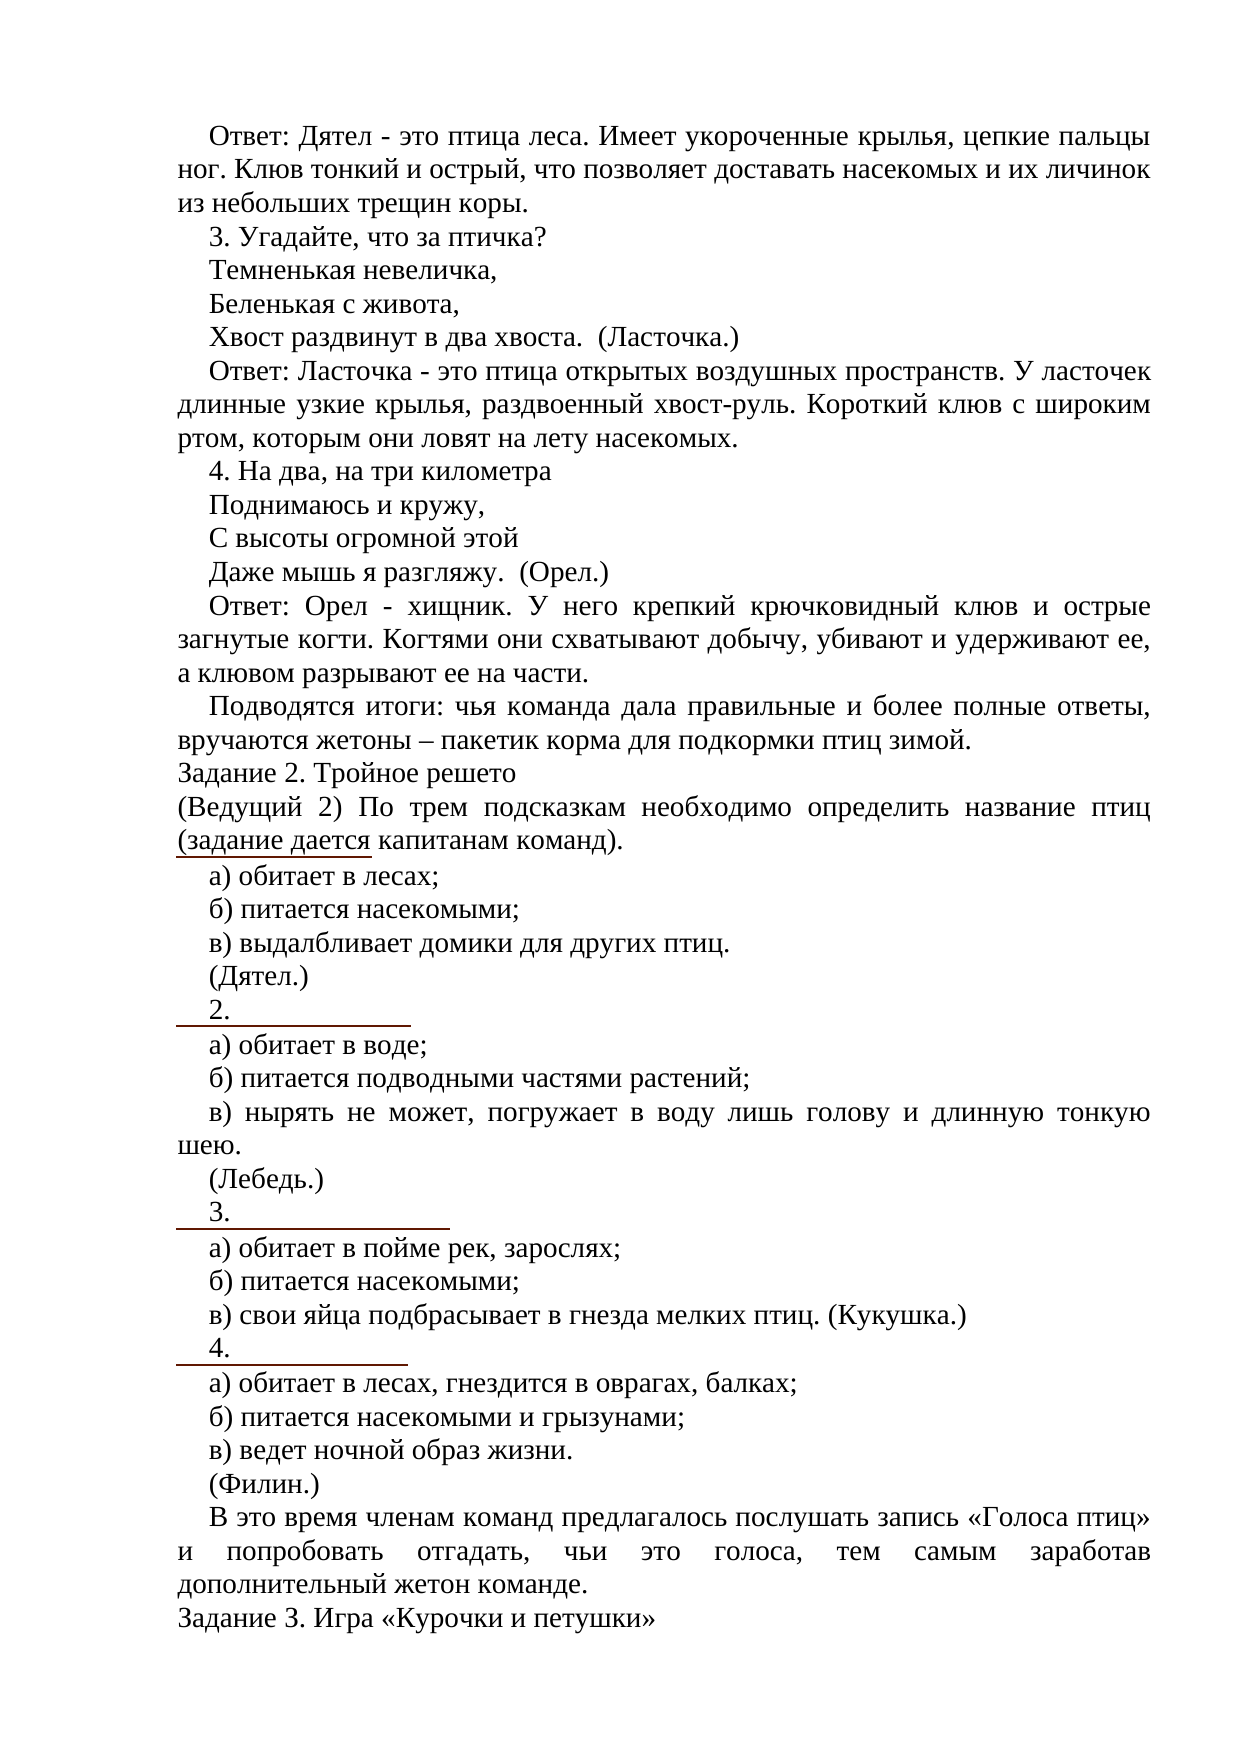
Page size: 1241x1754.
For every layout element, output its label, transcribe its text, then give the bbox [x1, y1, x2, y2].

text 2. [177, 992, 1152, 1025]
text а) обитает в пойме рек, зарослях; [177, 1230, 1152, 1263]
text (Ведущий 2) По трем подсказкам необходимо определить название птиц (задание дается капитанам команд). [177, 789, 1152, 856]
text (Филин.) [177, 1466, 1152, 1499]
text Темненькая невеличка, [177, 252, 1152, 286]
text б) питается насекомыми; [177, 1263, 1152, 1297]
text а) обитает в лесах, гнездится в оврагах, балках; [177, 1365, 1152, 1399]
text В это время членам команд предлагалось послушать запись «Голоса птиц» и попробовать отгадать, чьи это голоса, тем самым заработав дополнительный жетон команде. [177, 1499, 1152, 1600]
text Подводятся итоги: чья команда дала правильные и более полные ответы, вручаются жетоны – пакетик корма для подкормки птиц зимой. [177, 688, 1152, 755]
text Хвост раздвинут в два хвоста. (Ласточка.) [177, 319, 1152, 353]
text в) свои яйца подбрасывает в гнезда мелких птиц. (Кукушка.) [177, 1297, 1152, 1330]
text Ответ: Дятел - это птица леса. Имеет укороченные крылья, цепкие пальцы ног. Клюв тонкий и острый, что позволяет доставать насекомых и их личинок из небольших трещин коры. [177, 118, 1152, 219]
text 3. [177, 1194, 1152, 1228]
text (Лебедь.) [177, 1161, 1152, 1194]
text б) питается насекомыми и грызунами; [177, 1399, 1152, 1432]
text Задание 2. Тройное решето [177, 755, 1152, 789]
text а) обитает в лесах; [177, 858, 1152, 891]
text 4. На два, на три километра [177, 453, 1152, 487]
text б) питается насекомыми; [177, 891, 1152, 925]
text Поднимаюсь и кружу, [177, 487, 1152, 521]
text а) обитает в воде; [177, 1027, 1152, 1060]
text С высоты огромной этой [177, 521, 1152, 554]
text в) нырять не может, погружает в воду лишь голову и длинную тонкую шею. [177, 1094, 1152, 1161]
text Даже мышь я разгляжу. (Орел.) [177, 554, 1152, 588]
text в) выдалбливает домики для других птиц. [177, 925, 1152, 958]
text Задание З. Игра «Курочки и петушки» [177, 1600, 1152, 1634]
text б) питается подводными частями растений; [177, 1060, 1152, 1094]
text Ответ: Ласточка - это птица открытых воздушных пространств. У ласточек длинные узкие крылья, раздвоенный хвост-руль. Короткий клюв с широким ртом, которым они ловят на лету насекомых. [177, 353, 1152, 453]
text Ответ: Орел - хищник. У него крепкий крючковидный клюв и острые загнутые когти. Когтями они схватывают добычу, убивают и удерживают ее, а клювом разрывают ее на части. [177, 588, 1152, 688]
text в) ведет ночной образ жизни. [177, 1432, 1152, 1466]
text Беленькая с живота, [177, 286, 1152, 319]
text (Дятел.) [177, 958, 1152, 992]
text 3. Угадайте, что за птичка? [177, 219, 1152, 252]
text 4. [177, 1330, 1152, 1364]
